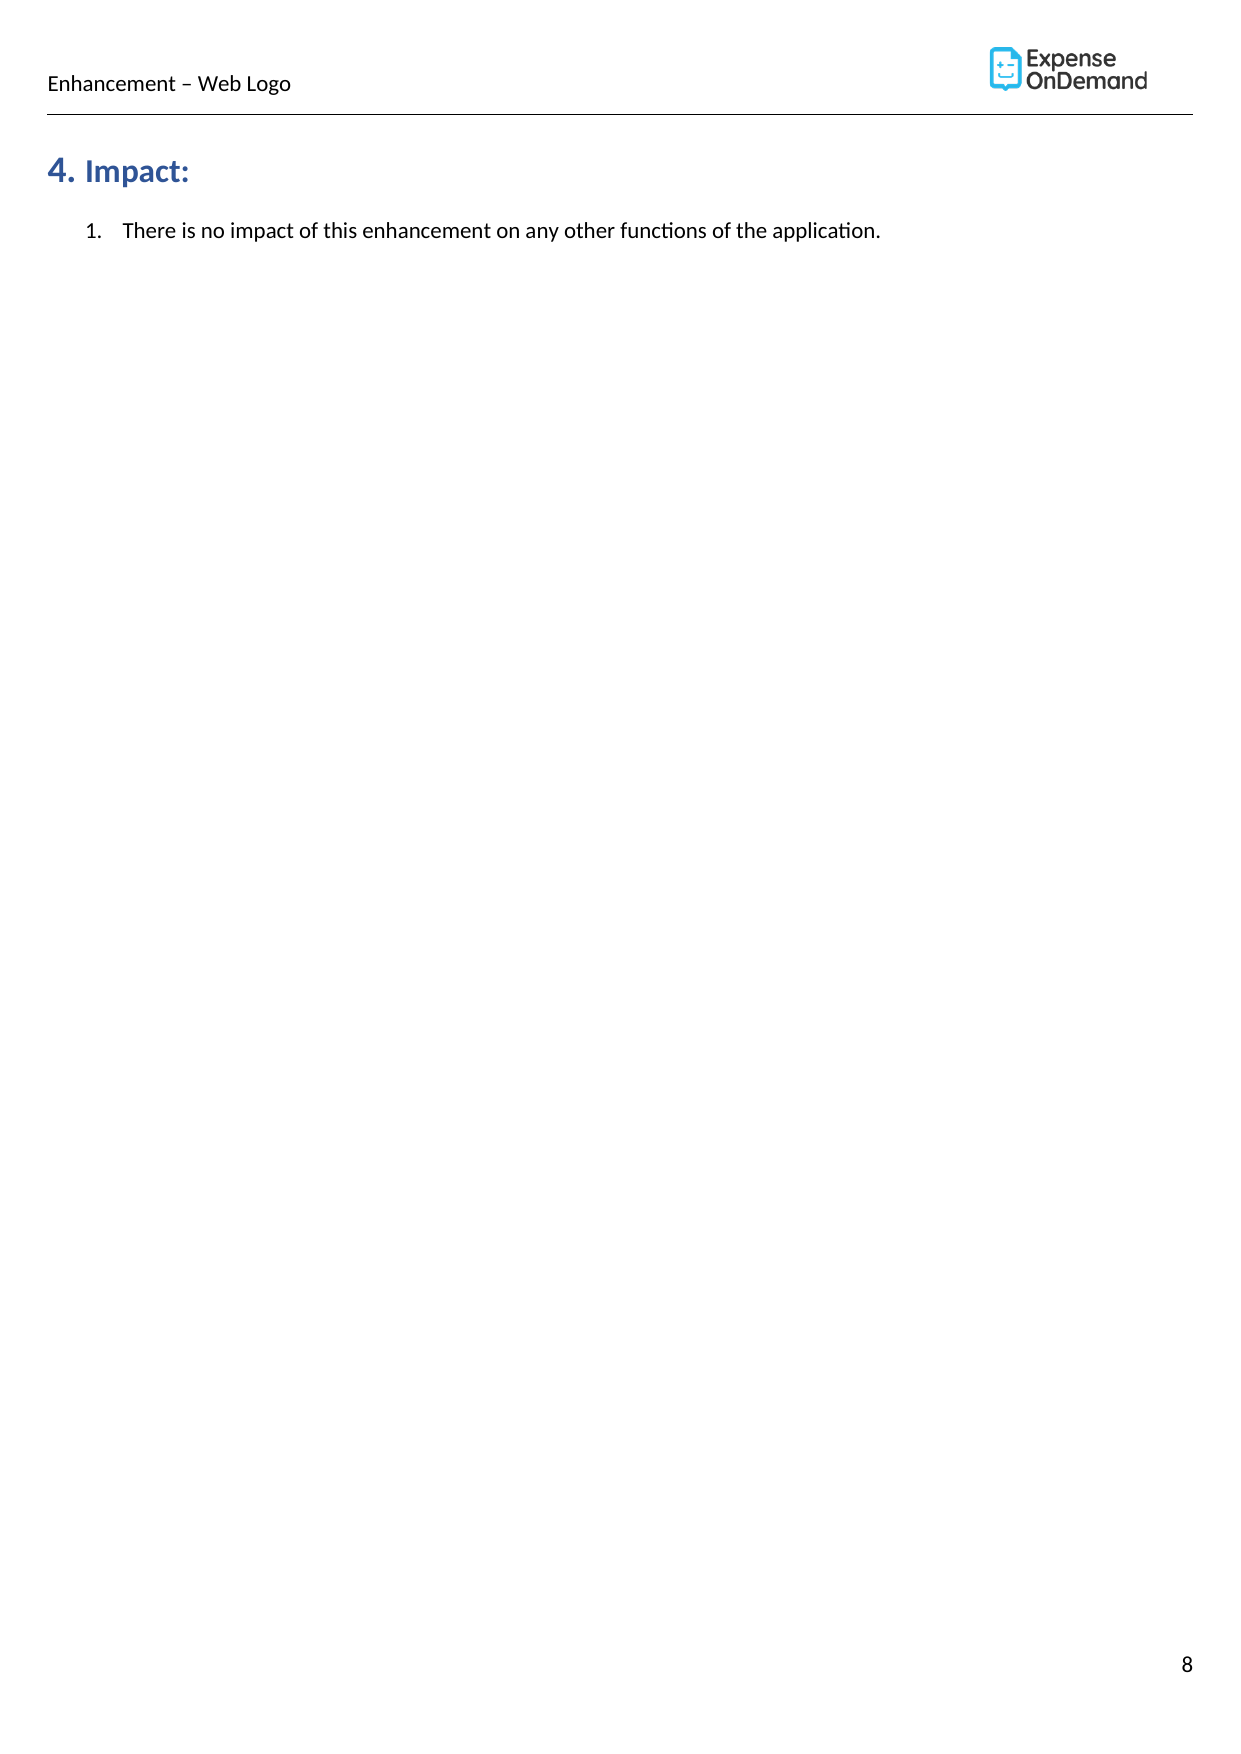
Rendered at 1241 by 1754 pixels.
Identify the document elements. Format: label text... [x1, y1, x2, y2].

picture [989, 47, 1147, 91]
list There is no impact of this enhancement on any other functions of the application. [85, 217, 1193, 245]
subtitle Impact: [47, 146, 1193, 192]
